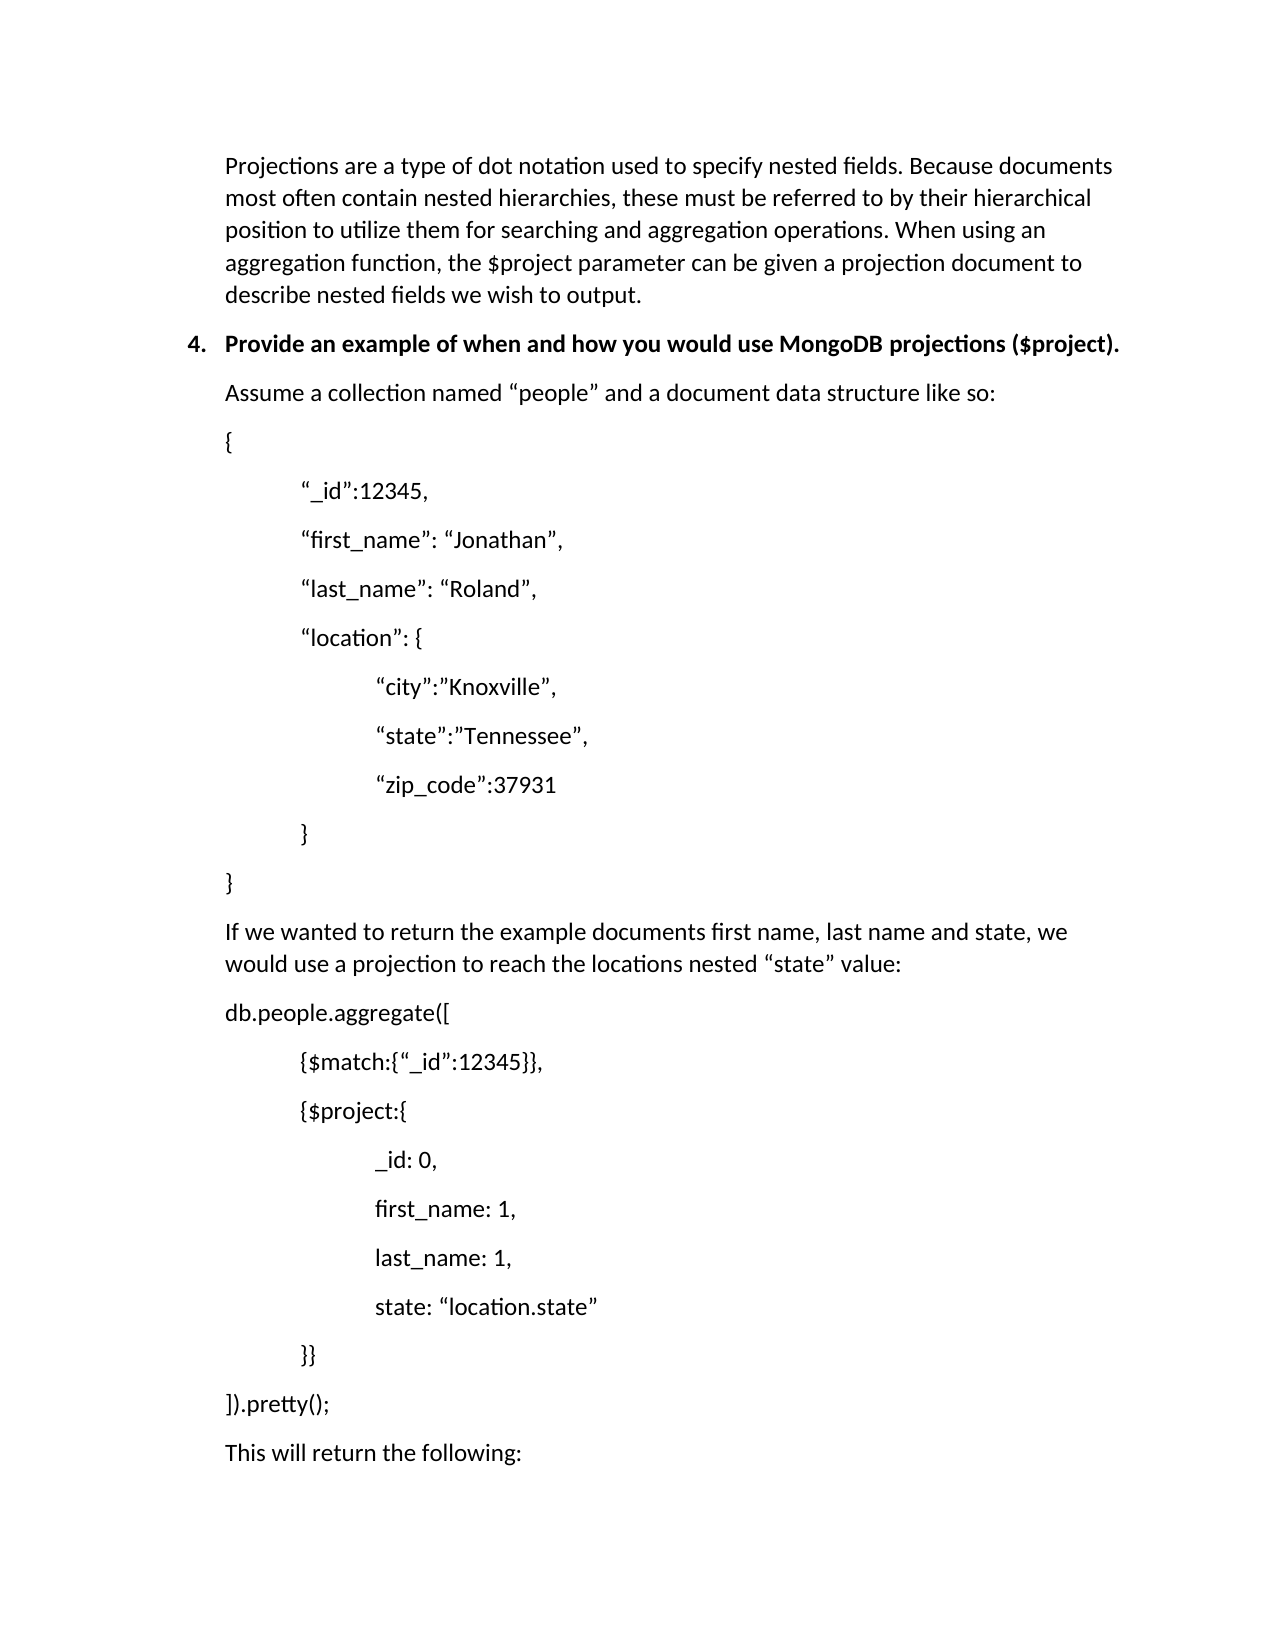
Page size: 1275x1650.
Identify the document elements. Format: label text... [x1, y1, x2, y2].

text { [225, 426, 1125, 457]
text “first_name”: “Jonathan”, [225, 524, 1125, 554]
text This will return the following: [150, 1437, 1125, 1468]
text }} [225, 1339, 1125, 1370]
text “state”:”Tennessee”, [225, 720, 1125, 750]
text “city”:”Knoxville”, [225, 671, 1125, 701]
text db.people.aggregate([ [225, 997, 1125, 1027]
text Assume a collection named “people” and a document data structure like so: [225, 377, 1125, 408]
text state: “location.state” [225, 1291, 1125, 1321]
text } [225, 867, 1125, 897]
text Projections are a type of dot notation used to specify nested fields. Because documents most often contain nested hierarchies, these must be referred to by their hierarchical position to utilize them for searching and aggregation operations. When using an aggregation function, the $project parameter can be given a projection document to describe nested fields we wish to output. [225, 150, 1125, 310]
text “last_name”: “Roland”, [225, 573, 1125, 603]
text _id: 0, [225, 1144, 1125, 1174]
text “location”: { [225, 622, 1125, 652]
text {$project:{ [225, 1095, 1125, 1125]
text “_id”:12345, [225, 475, 1125, 506]
text If we wanted to return the example documents first name, last name and state, we would use a projection to reach the locations nested “state” value: [225, 916, 1125, 978]
text ]).pretty(); [225, 1388, 1125, 1419]
text “zip_code”:37931 [225, 769, 1125, 799]
text {$match:{“_id”:12345}}, [225, 1046, 1125, 1076]
text first_name: 1, [225, 1193, 1125, 1223]
list Provide an example of when and how you would use MongoDB projections ($project). [187, 328, 1125, 359]
text last_name: 1, [225, 1242, 1125, 1272]
text } [225, 818, 1125, 848]
